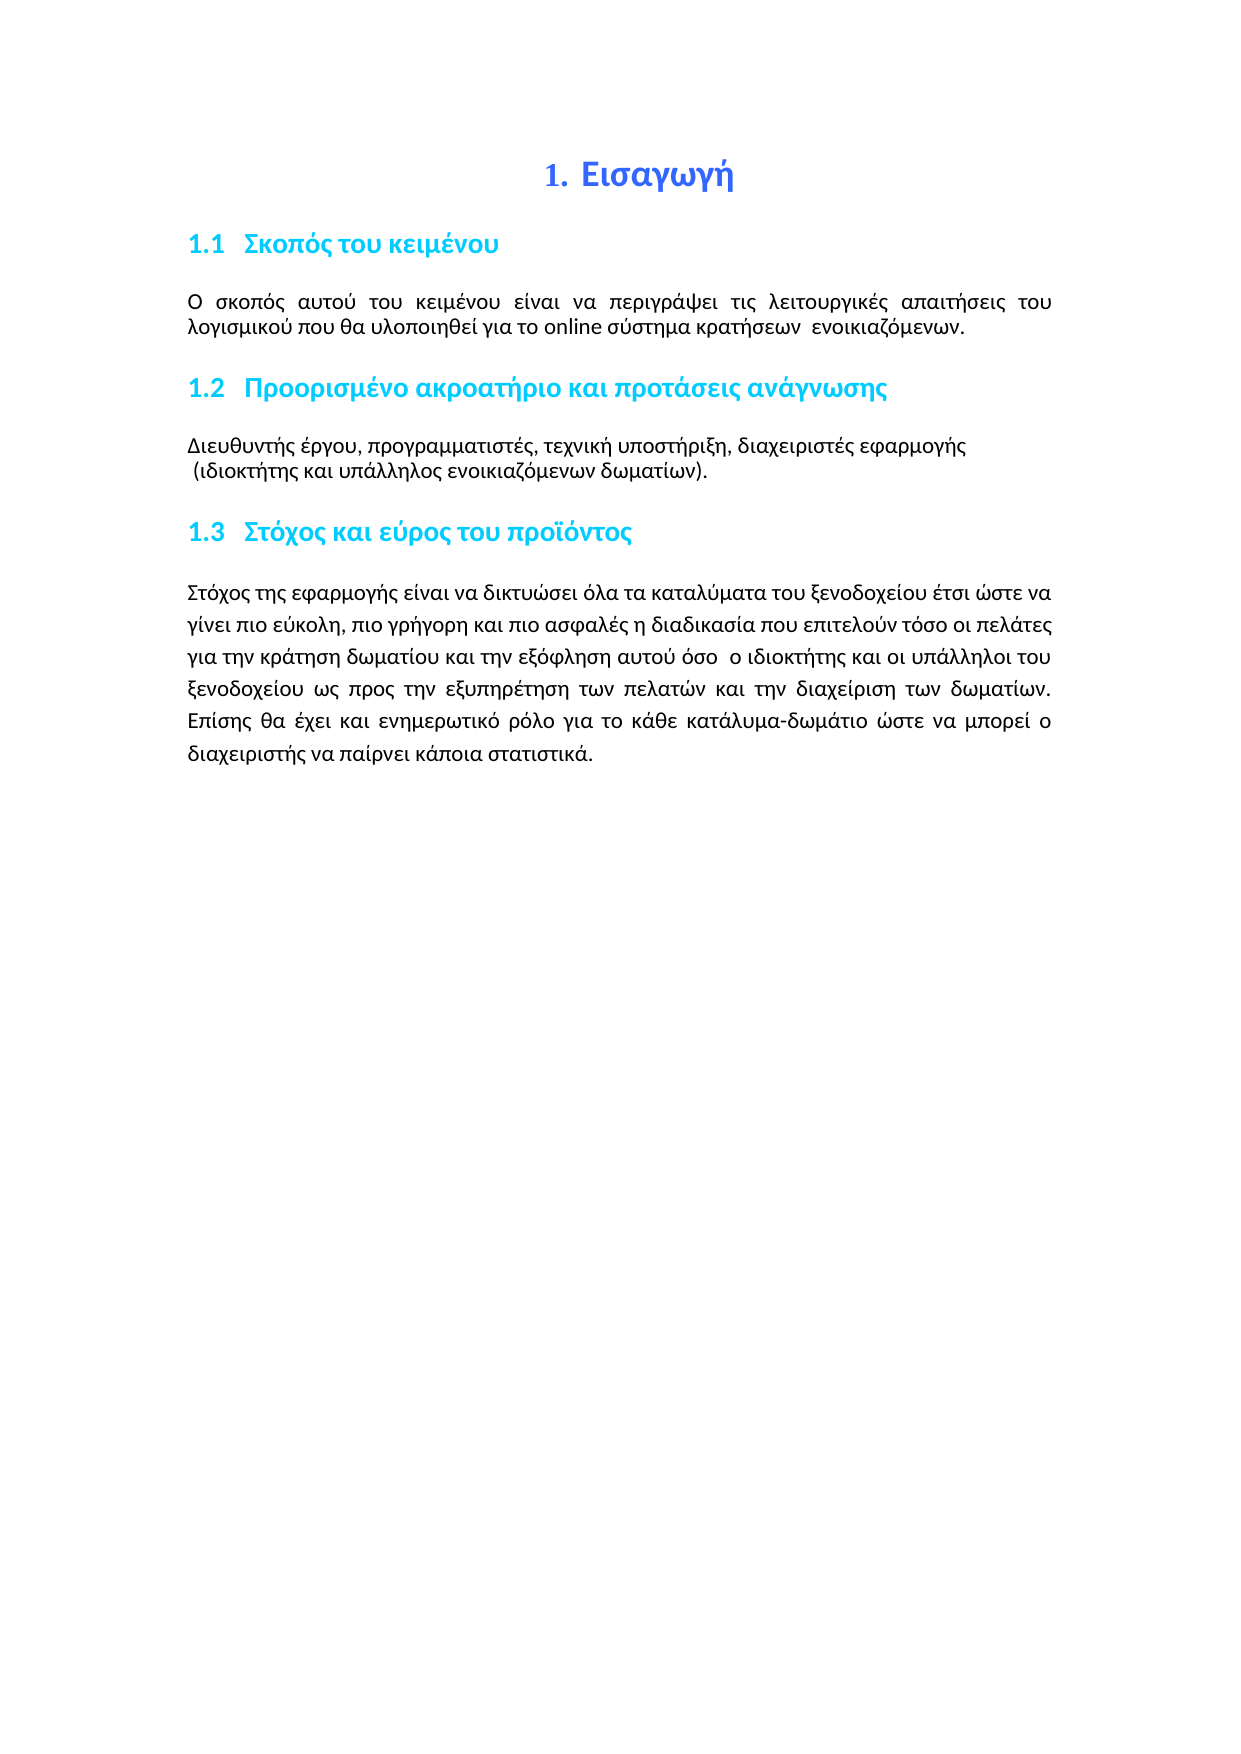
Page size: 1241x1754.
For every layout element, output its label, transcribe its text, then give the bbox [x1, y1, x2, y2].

subtitle 1.3 Στόχος και εύρος του προϊόντος [187, 513, 1053, 548]
text Στόχος της εφαρμογής είναι να δικτυώσει όλα τα καταλύματα του ξενοδοχείου έτσι ώστε να γίνει πιο εύκολη, πιο γρήγορη και πιο ασφαλές η διαδικασία που επιτελούν τόσο οι πελάτες για την κράτηση δωματίου και την εξόφληση αυτού όσο ο ιδιοκτήτης και οι υπάλληλοι του ξενοδοχείου ως προς την εξυπηρέτηση των πελατών και την διαχείριση των δωματίων. Επίσης θα έχει και ενημερωτικό ρόλο για το κάθε κατάλυμα-δωμάτιο ώστε να μπορεί ο διαχειριστής να παίρνει κάποια στατιστικά. [187, 578, 1053, 767]
text Διευθυντής έργου, προγραμματιστές, τεχνική υποστήριξη, διαχειριστές εφαρμογής [187, 434, 1053, 459]
text (ιδιοκτήτης και υπάλληλος ενοικιαζόμενων δωματίων). [187, 459, 1053, 484]
subtitle 1.1 Σκοπός του κειμένου [187, 225, 1053, 261]
subtitle 1.2 Προορισμένο ακροατήριο και προτάσεις ανάγνωσης [187, 369, 1053, 404]
text Ο σκοπός αυτού του κειμένου είναι να περιγράψει τις λειτουργικές απαιτήσεις του λογισμικού που θα υλοποιηθεί για το online σύστημα κρατήσεων ενοικιαζόμενων. [187, 290, 1053, 340]
subtitle Εισαγωγή [225, 150, 1053, 196]
